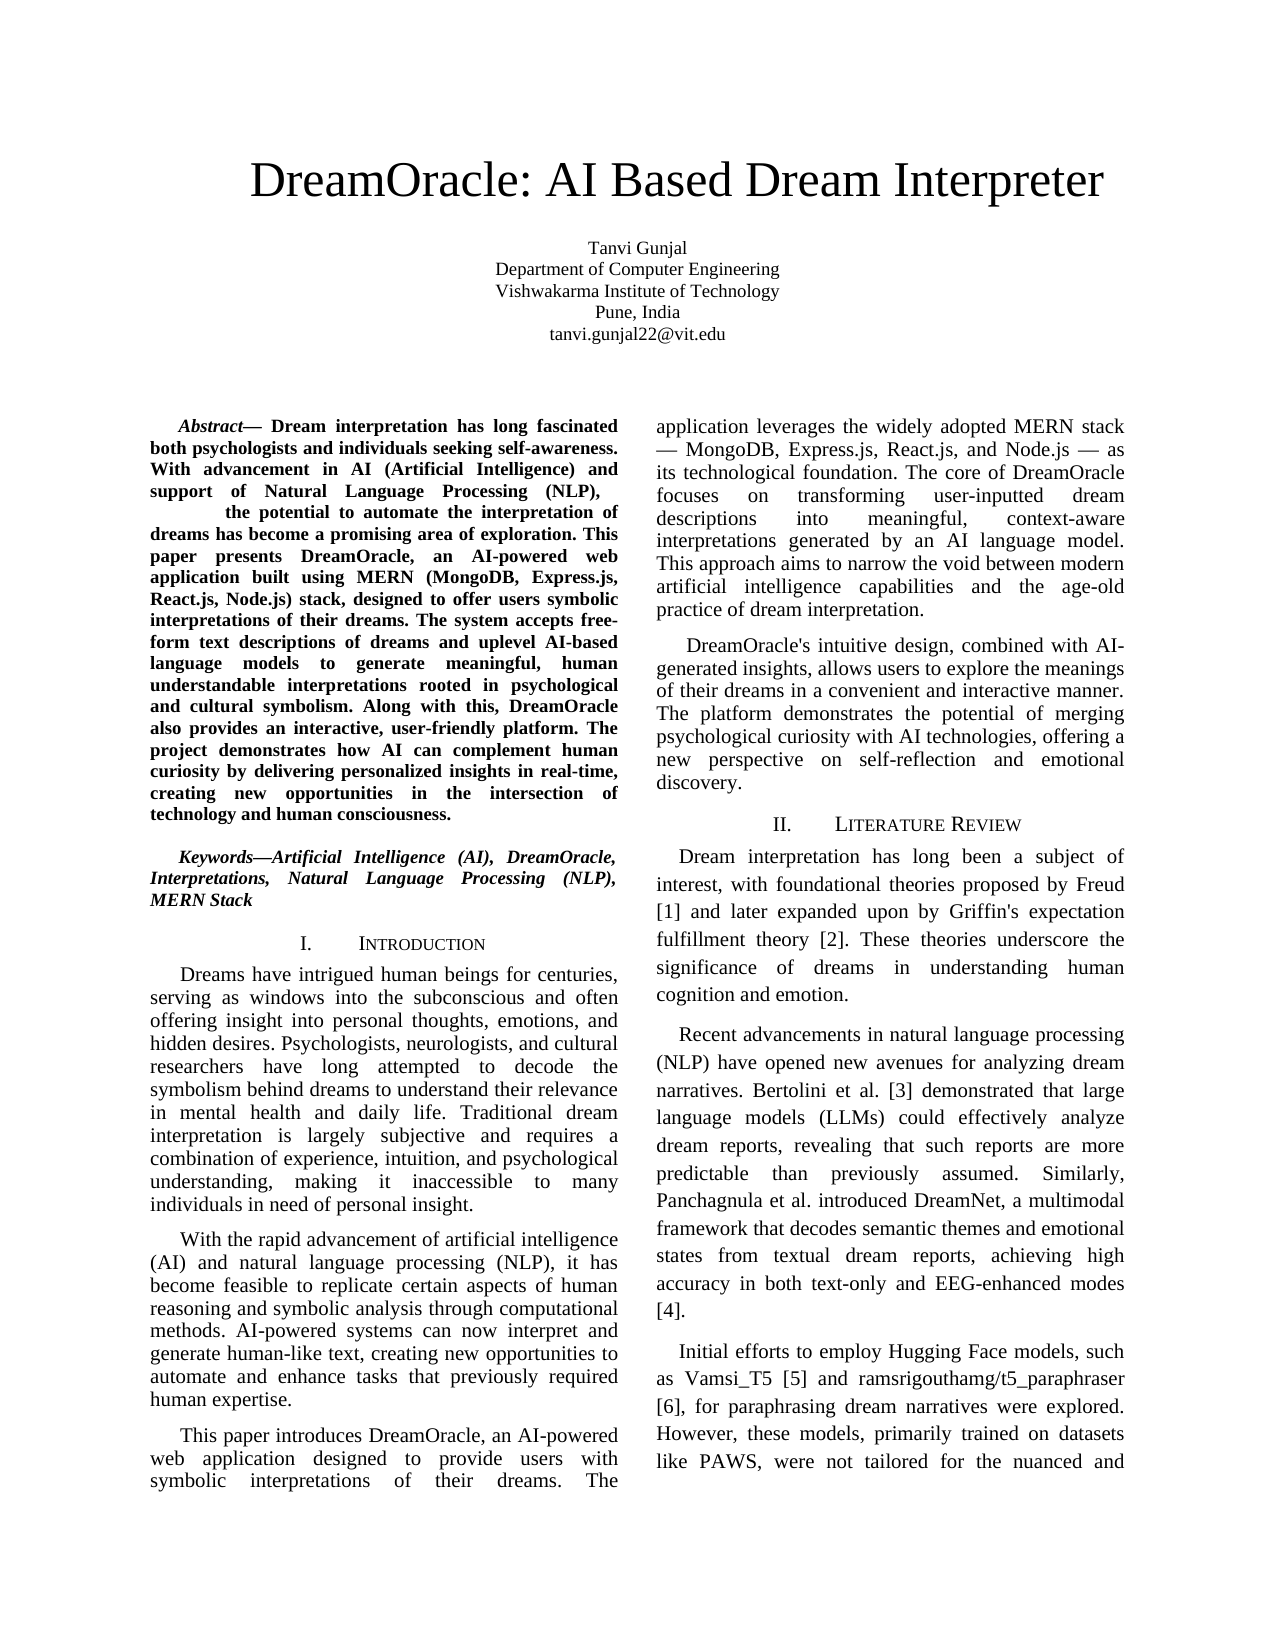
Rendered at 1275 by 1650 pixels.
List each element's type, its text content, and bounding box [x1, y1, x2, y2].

text DreamOracle's intuitive design, combined with AI-generated insights, allows users to explore the meanings of their dreams in a convenient and interactive manner. The platform demonstrates the potential of merging psychological curiosity with AI technologies, offering a new perspective on self-reflection and emotional discovery. [656, 634, 1125, 794]
text tanvi.gunjal22@vit.edu [150, 323, 1125, 344]
subtitle Literature Review [656, 811, 1125, 836]
text Keywords—Artificial Intelligence (AI), DreamOracle, Interpretations, Natural Language Processing (NLP), MERN Stack [150, 846, 619, 910]
text Dreams have intrigued human beings for centuries, serving as windows into the subconscious and often offering insight into personal thoughts, emotions, and hidden desires. Psychologists, neurologists, and cultural researchers have long attempted to decode the symbolism behind dreams to understand their relevance in mental health and daily life. Traditional dream interpretation is largely subjective and requires a combination of experience, intuition, and psychological understanding, making it inaccessible to many individuals in need of personal insight. [150, 963, 619, 1216]
text Pune, India [150, 301, 1125, 323]
text Abstract— Dream interpretation has long fascinated both psychologists and individuals seeking self-awareness. With advancement in AI (Artificial Intelligence) and support of Natural Language Processing (NLP), the potential to automate the interpretation of dreams has become a promising area of exploration. This paper presents DreamOracle, an AI-powered web application built using MERN (MongoDB, Express.js, React.js, Node.js) stack, designed to offer users symbolic interpretations of their dreams. The system accepts free-form text descriptions of dreams and uplevel AI-based language models to generate meaningful, human understandable interpretations rooted in psychological and cultural symbolism. Along with this, DreamOracle also provides an interactive, user-friendly platform. The project demonstrates how AI can complement human curiosity by delivering personalized insights in real-time, creating new opportunities in the intersection of technology and human consciousness. [150, 415, 619, 825]
text Vishwakarma Institute of Technology [150, 280, 1125, 301]
text Tanvi Gunjal [150, 237, 1125, 258]
text DreamOracle: AI Based Dream Interpreter [150, 150, 1125, 207]
text This paper introduces DreamOracle, an AI-powered web application designed to provide users with symbolic interpretations of their dreams. The application leverages the widely adopted MERN stack — MongoDB, Express.js, React.js, and Node.js — as its technological foundation. The core of DreamOracle focuses on transforming user-inputted dream descriptions into meaningful, context-aware interpretations generated by an AI language model. This approach aims to narrow the void between modern artificial intelligence capabilities and the age-old practice of dream interpretation. [656, 415, 1125, 621]
text Department of Computer Engineering [150, 258, 1125, 280]
text Recent advancements in natural language processing (NLP) have opened new avenues for analyzing dream narratives. Bertolini et al. [3] demonstrated that large language models (LLMs) could effectively analyze dream reports, revealing that such reports are more predictable than previously assumed. Similarly, Panchagnula et al. introduced DreamNet, a multimodal framework that decodes semantic themes and emotional states from textual dream reports, achieving high accuracy in both text-only and EEG-enhanced modes [4]. [656, 1022, 1125, 1322]
text Dream interpretation has long been a subject of interest, with foundational theories proposed by Freud [1] and later expanded upon by Griffin's expectation fulfillment theory [2]. These theories underscore the significance of dreams in understanding human cognition and emotion. [656, 844, 1125, 1006]
text With the rapid advancement of artificial intelligence (AI) and natural language processing (NLP), it has become feasible to replicate certain aspects of human reasoning and symbolic analysis through computational methods. AI-powered systems can now interpret and generate human-like text, creating new opportunities to automate and enhance tasks that previously required human expertise. [150, 1228, 619, 1411]
subtitle Introduction [150, 931, 619, 955]
